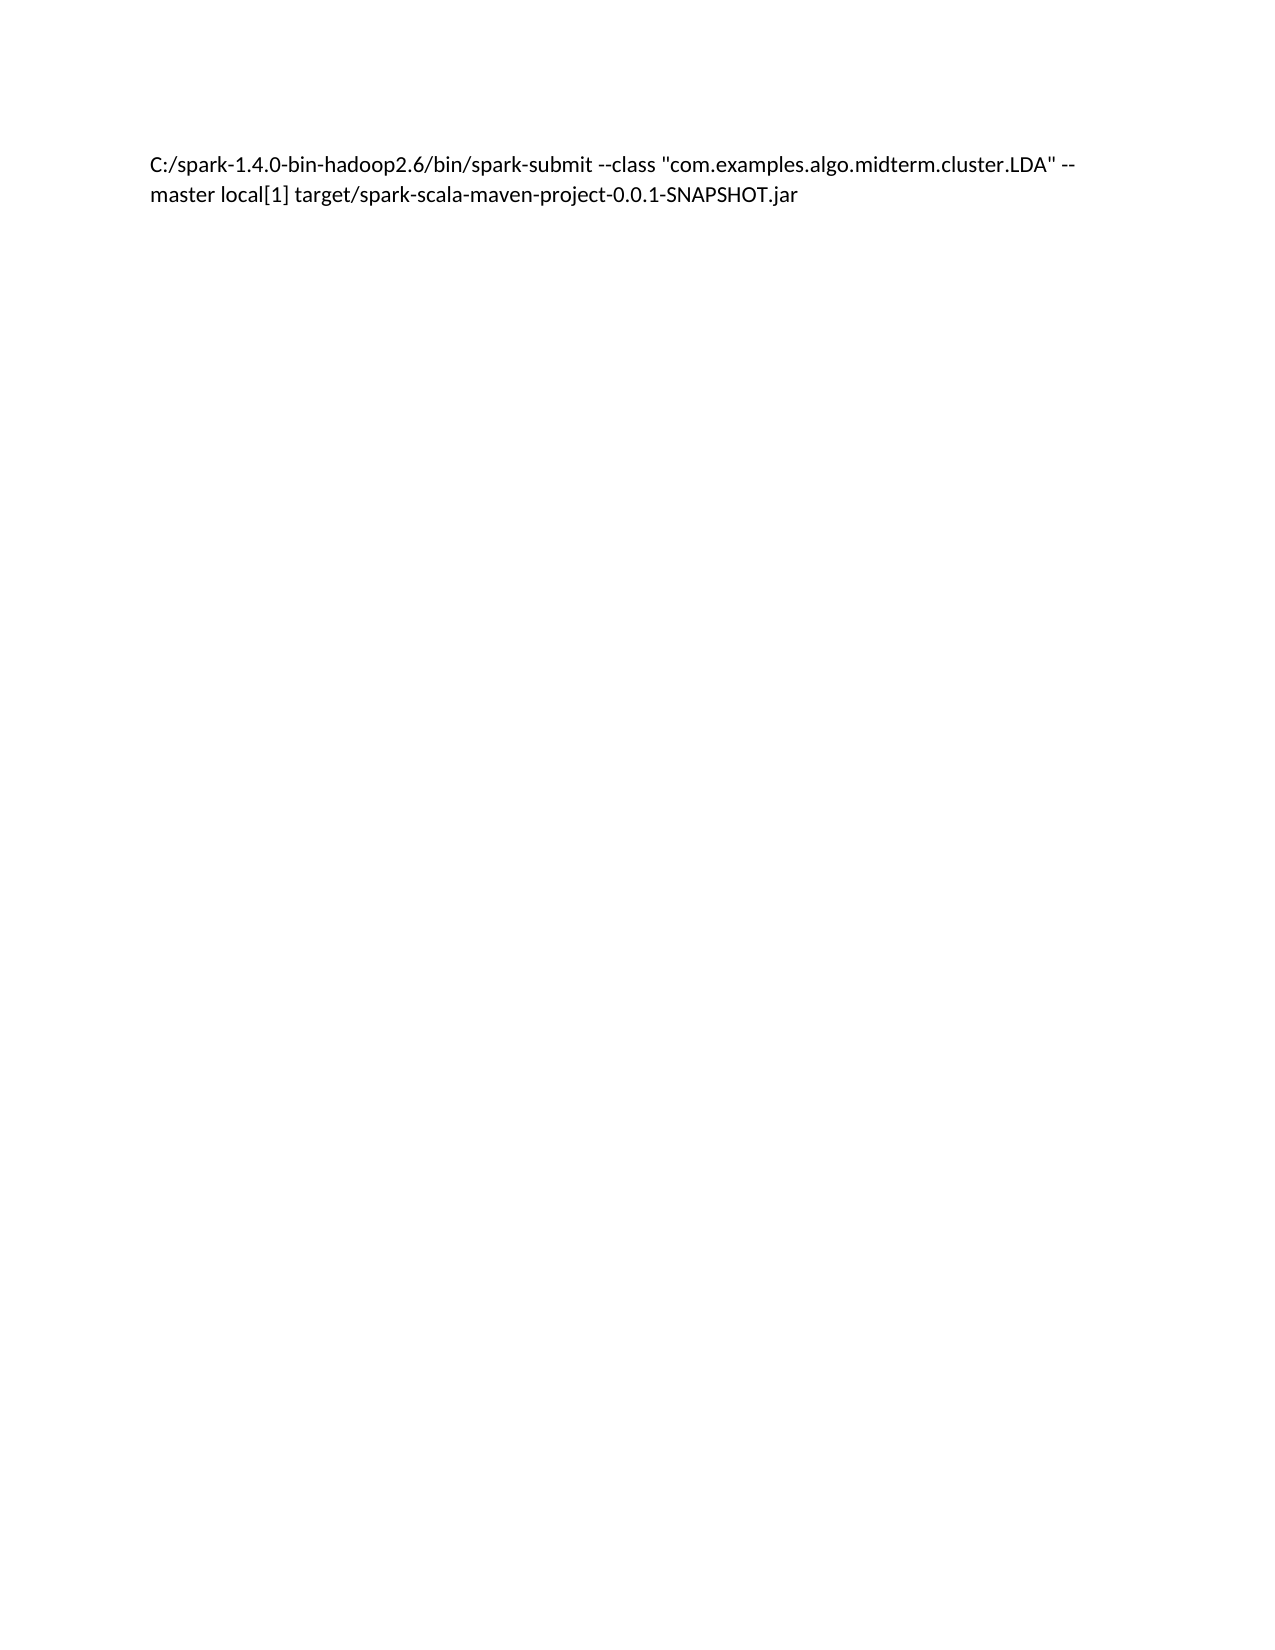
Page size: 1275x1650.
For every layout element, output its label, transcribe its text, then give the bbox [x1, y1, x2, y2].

text C:/spark-1.4.0-bin-hadoop2.6/bin/spark-submit --class "com.examples.algo.midterm.cluster.LDA" --master local[1] target/spark-scala-maven-project-0.0.1-SNAPSHOT.jar [150, 150, 1125, 208]
